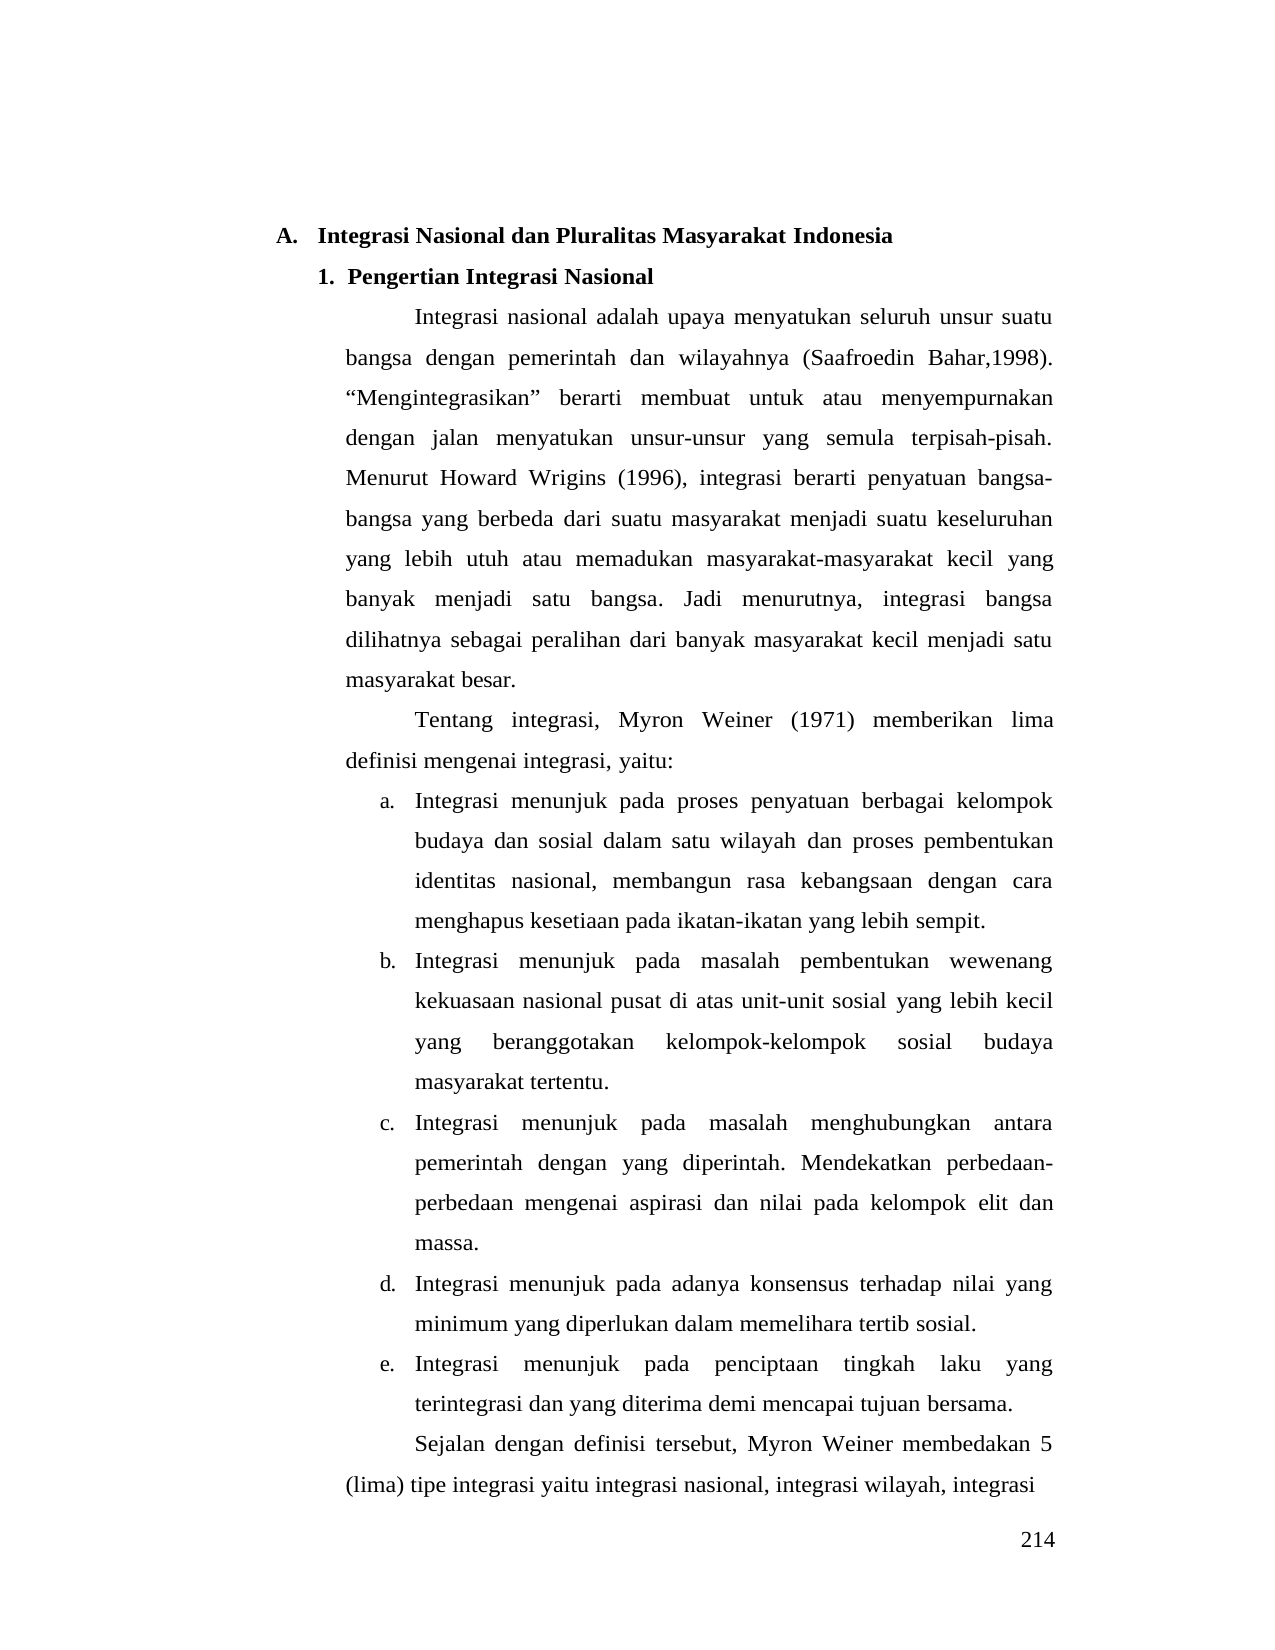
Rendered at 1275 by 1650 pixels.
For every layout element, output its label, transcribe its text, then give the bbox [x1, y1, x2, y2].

list Integrasi menunjuk pada adanya konsensus terhadap nilai yang minimum yang diperlukan dalam memelihara tertib sosial. [379, 1270, 1053, 1336]
text Tentang integrasi, Myron Weiner (1971) memberikan lima definisi mengenai integrasi, yaitu: [345, 706, 1054, 773]
subtitle Integrasi Nasional dan Pluralitas Masyarakat Indonesia [276, 222, 1162, 248]
list Integrasi menunjuk pada proses penyatuan berbagai kelompok budaya dan sosial dalam satu wilayah dan proses pembentukan identitas nasional, membangun rasa kebangsaan dengan cara menghapus kesetiaan pada ikatan-ikatan yang lebih sempit. [379, 787, 1053, 933]
list Integrasi menunjuk pada masalah menghubungkan antara pemerintah dengan yang diperintah. Mendekatkan perbedaan- perbedaan mengenai aspirasi dan nilai pada kelompok elit dan massa. [379, 1108, 1053, 1256]
list Pengertian Integrasi Nasional [317, 263, 1162, 289]
text Sejalan dengan definisi tersebut, Myron Weiner membedakan 5 (lima) tipe integrasi yaitu integrasi nasional, integrasi wilayah, integrasi [345, 1431, 1054, 1497]
list Integrasi menunjuk pada penciptaan tingkah laku yang terintegrasi dan yang diterima demi mencapai tujuan bersama. [379, 1349, 1054, 1416]
list Integrasi menunjuk pada masalah pembentukan wewenang kekuasaan nasional pusat di atas unit-unit sosial yang lebih kecil yang beranggotakan kelompok-kelompok sosial budaya masyarakat tertentu. [379, 947, 1053, 1094]
text Integrasi nasional adalah upaya menyatukan seluruh unsur suatu bangsa dengan pemerintah dan wilayahnya (Saafroedin Bahar,1998). “Mengintegrasikan” berarti membuat untuk atau menyempurnakan dengan jalan menyatukan unsur-unsur yang semula terpisah-pisah. Menurut Howard Wrigins (1996), integrasi berarti penyatuan bangsa-bangsa yang berbeda dari suatu masyarakat menjadi suatu keseluruhan yang lebih utuh atau memadukan masyarakat-masyarakat kecil yang banyak menjadi satu bangsa. Jadi menurutnya, integrasi bangsa dilihatnya sebagai peralihan dari banyak masyarakat kecil menjadi satu masyarakat besar. [345, 303, 1053, 692]
